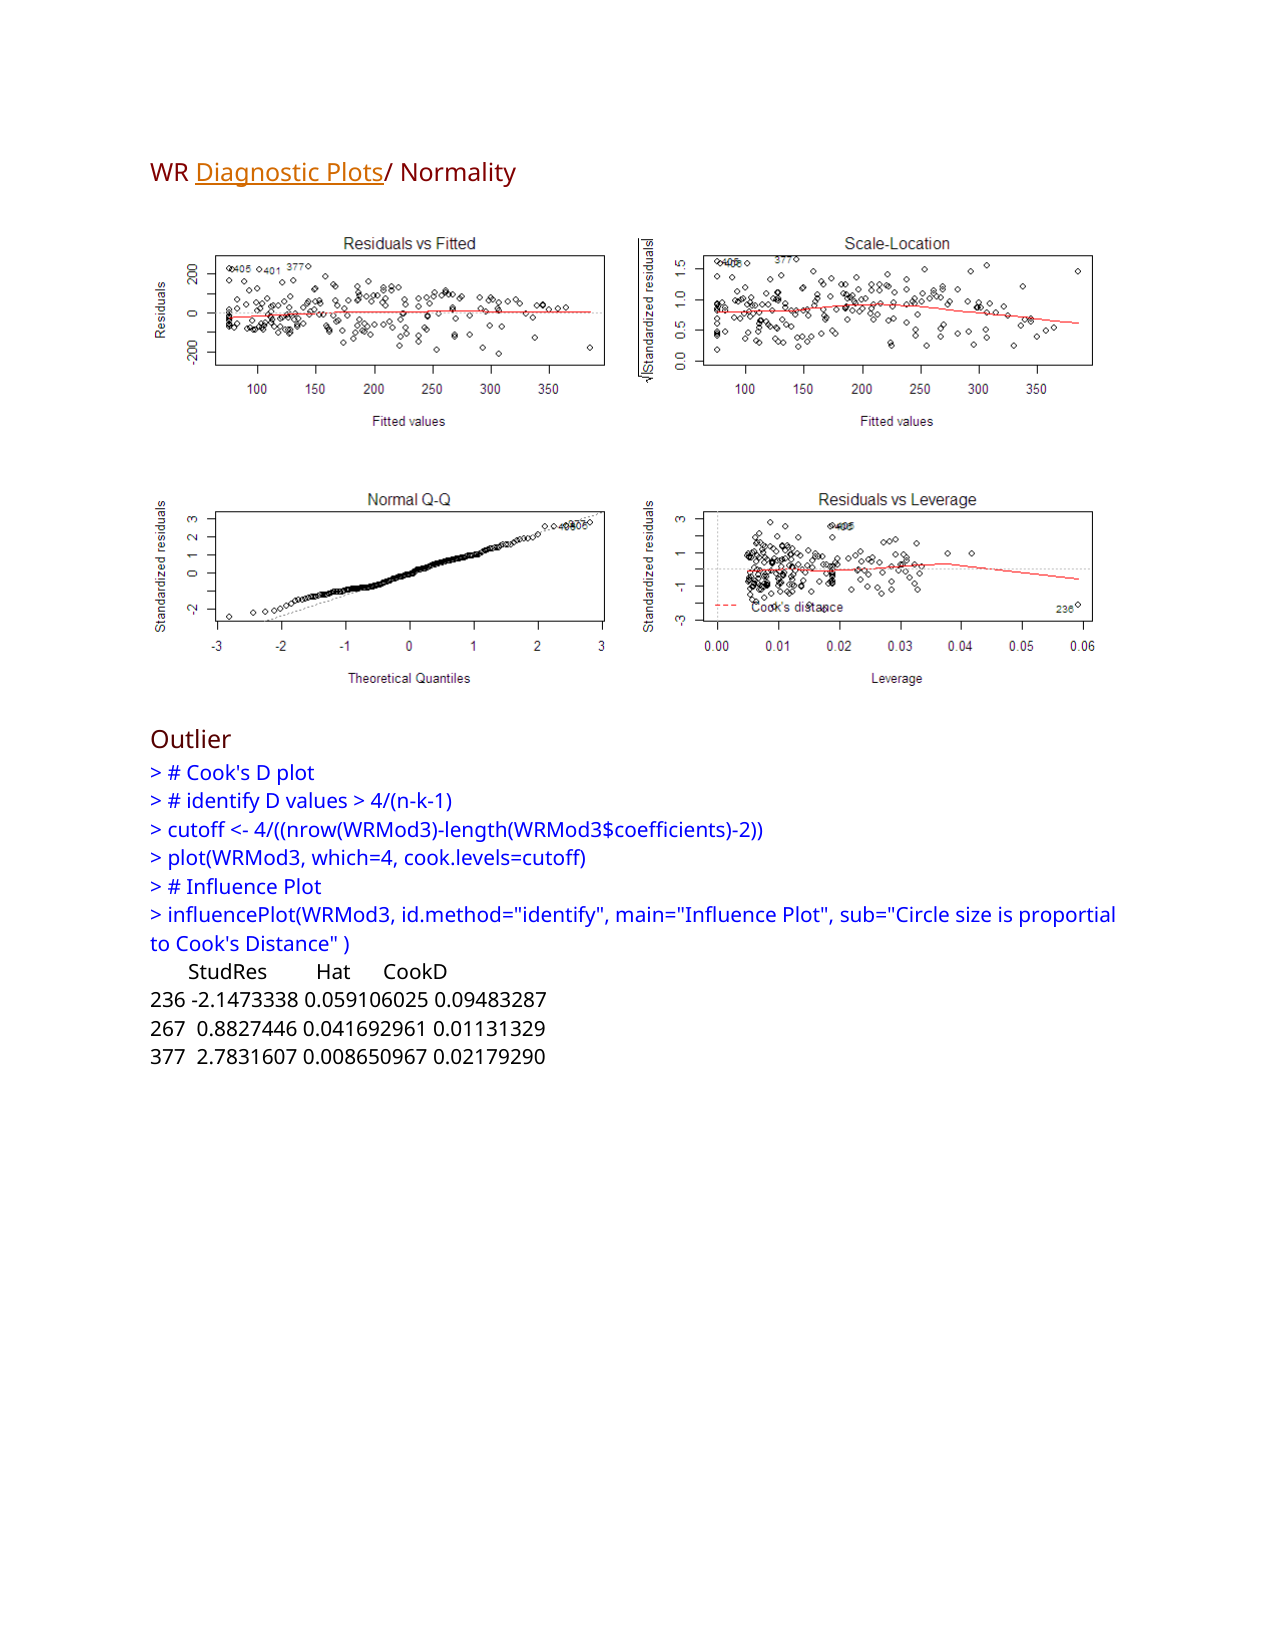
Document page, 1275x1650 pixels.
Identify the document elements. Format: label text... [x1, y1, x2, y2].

text > influencePlot(WRMod3, id.method="identify", main="Influence Plot", sub="Circle size is proportial to Cook's Distance" ) [150, 900, 1125, 957]
text 236 -2.1473338 0.059106025 0.09483287 [150, 986, 1125, 1014]
subtitle WR Diagnostic Plots / Normality [150, 154, 1125, 188]
text > plot(WRMod3, which=4, cook.levels=cutoff) [150, 843, 1125, 872]
text 267 0.8827446 0.041692961 0.01131329 [150, 1014, 1125, 1042]
picture [150, 191, 1125, 703]
text > # identify D values > 4/(n-k-1) [150, 786, 1125, 815]
subtitle Outlier [150, 721, 1125, 755]
text > cutoff <- 4/((nrow(WRMod3)-length(WRMod3$coefficients)-2)) [150, 815, 1125, 843]
text > # Influence Plot [150, 872, 1125, 900]
text StudRes Hat CookD [150, 957, 1125, 986]
text > # Cook's D plot [150, 758, 1125, 786]
text 377 2.7831607 0.008650967 0.02179290 [150, 1042, 1125, 1071]
